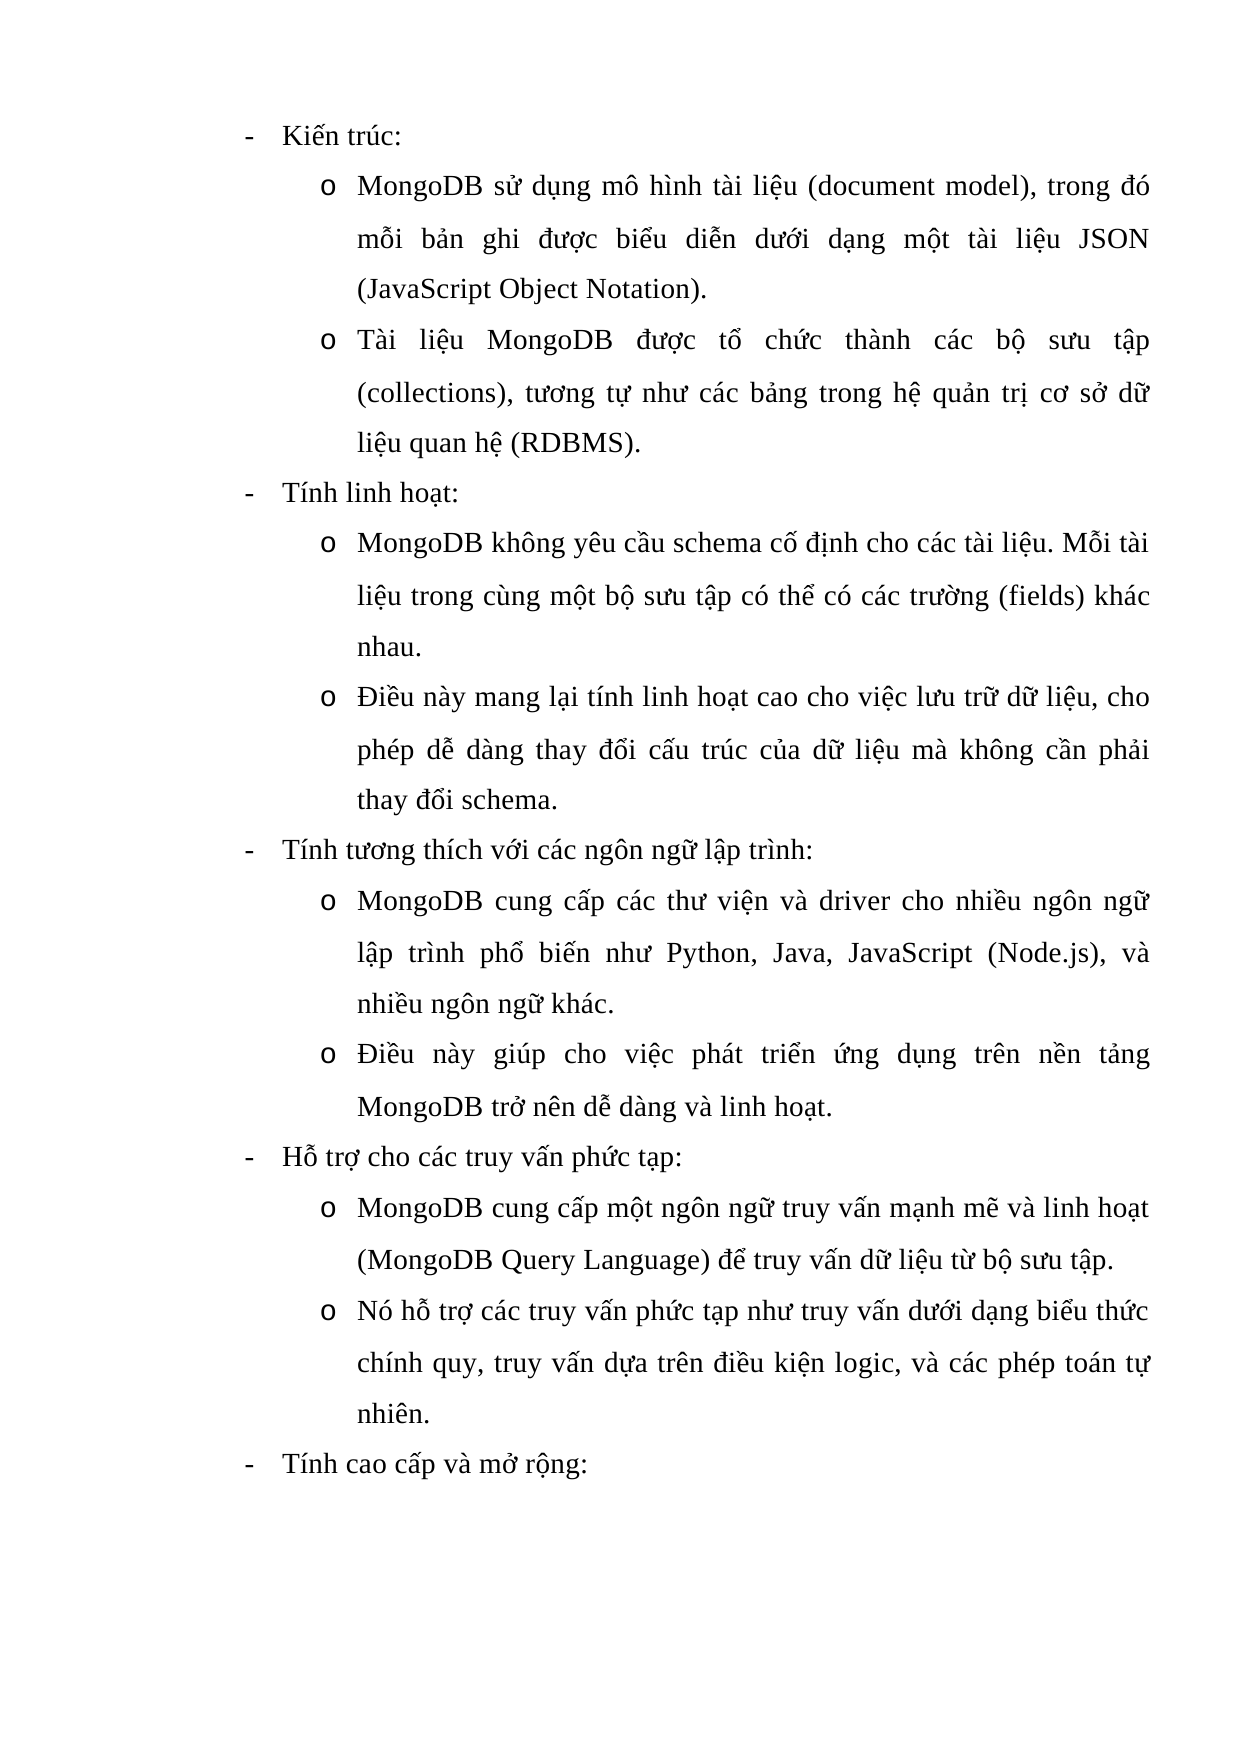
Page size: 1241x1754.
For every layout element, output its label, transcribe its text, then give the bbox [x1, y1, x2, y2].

list Tính tương thích với các ngôn ngữ lập trình: [244, 832, 1152, 866]
list Nó hỗ trợ các truy vấn phức tạp như truy vấn dưới dạng biểu thức chính quy, truy vấn dựa trên điều kiện logic, và các phép toán tự nhiên. [319, 1293, 1152, 1429]
list Điều này mang lại tính linh hoạt cao cho việc lưu trữ dữ liệu, cho phép dễ dàng thay đổi cấu trúc của dữ liệu mà không cần phải thay đổi schema. [319, 679, 1152, 816]
list MongoDB sử dụng mô hình tài liệu (document model), trong đó mỗi bản ghi được biểu diễn dưới dạng một tài liệu JSON (JavaScript Object Notation). [319, 168, 1152, 305]
list MongoDB cung cấp các thư viện và driver cho nhiều ngôn ngữ lập trình phổ biến như Python, Java, JavaScript (Node.js), và nhiều ngôn ngữ khác. [319, 883, 1152, 1019]
list Tính linh hoạt: [244, 475, 1152, 509]
list Điều này giúp cho việc phát triển ứng dụng trên nền tảng MongoDB trở nên dễ dàng và linh hoạt. [319, 1036, 1152, 1123]
list Tính cao cấp và mở rộng: [244, 1446, 1152, 1480]
list MongoDB cung cấp một ngôn ngữ truy vấn mạnh mẽ và linh hoạt (MongoDB Query Language) để truy vấn dữ liệu từ bộ sưu tập. [319, 1190, 1152, 1276]
list MongoDB không yêu cầu schema cố định cho các tài liệu. Mỗi tài liệu trong cùng một bộ sưu tập có thể có các trường (fields) khác nhau. [319, 526, 1152, 662]
list Hỗ trợ cho các truy vấn phức tạp: [244, 1139, 1152, 1173]
list Kiến trúc: [244, 118, 1152, 152]
list Tài liệu MongoDB được tổ chức thành các bộ sưu tập (collections), tương tự như các bảng trong hệ quản trị cơ sở dữ liệu quan hệ (RDBMS). [319, 322, 1152, 458]
